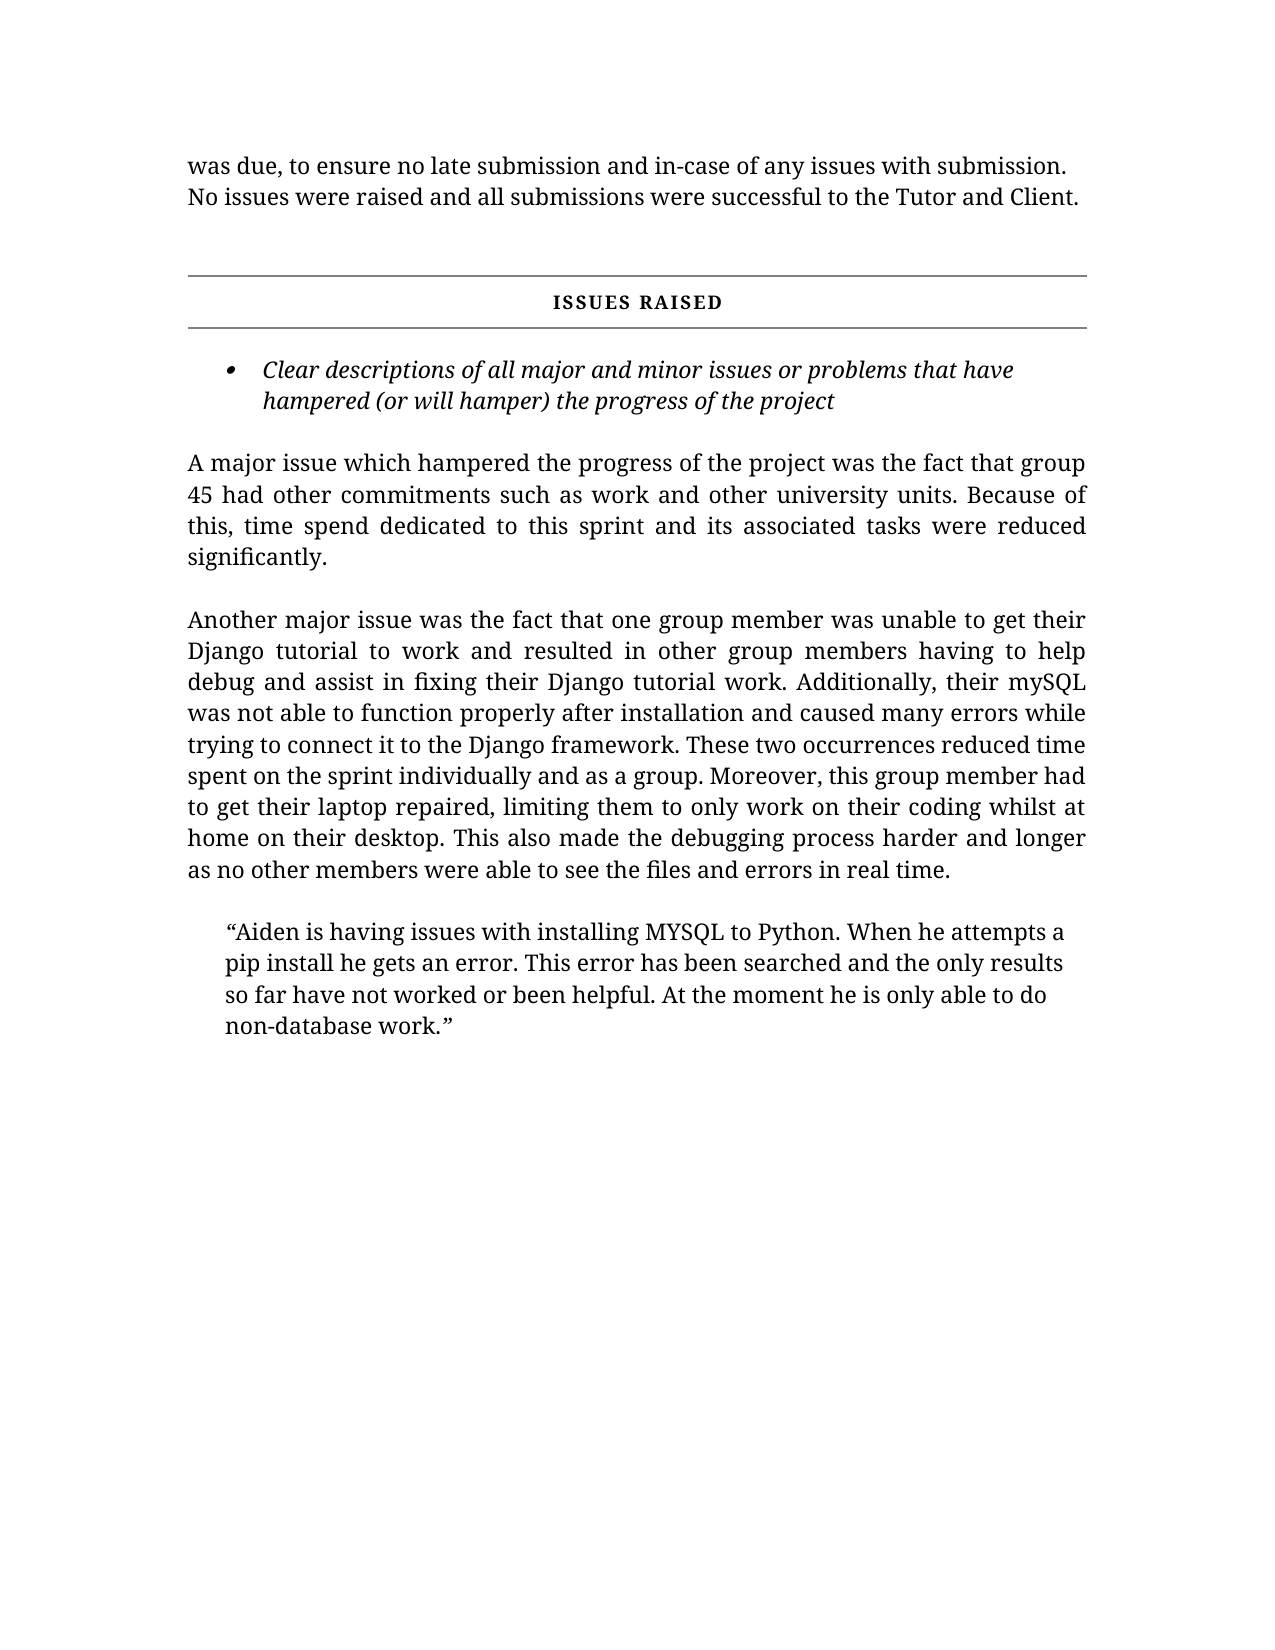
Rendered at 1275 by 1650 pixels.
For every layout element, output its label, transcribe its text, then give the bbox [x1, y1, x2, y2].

list Clear descriptions of all major and minor issues or problems that have hampered (or will hamper) the progress of the project [225, 354, 1087, 416]
subtitle issues raised [187, 276, 1087, 329]
text Another major issue was the fact that one group member was unable to get their Django tutorial to work and resulted in other group members having to help debug and assist in fixing their Django tutorial work. Additionally, their mySQL was not able to function properly after installation and caused many errors while trying to connect it to the Django framework. These two occurrences reduced time spent on the sprint individually and as a group. Moreover, this group member had to get their laptop repaired, limiting them to only work on their coding whilst at home on their desktop. This also made the debugging process harder and longer as no other members were able to see the files and errors in real time. [187, 604, 1087, 885]
text “Aiden is having issues with installing MYSQL to Python. When he attempts a pip install he gets an error. This error has been searched and the only results so far have not worked or been helpful. At the moment he is only able to do non-database work.” [225, 916, 1087, 1041]
